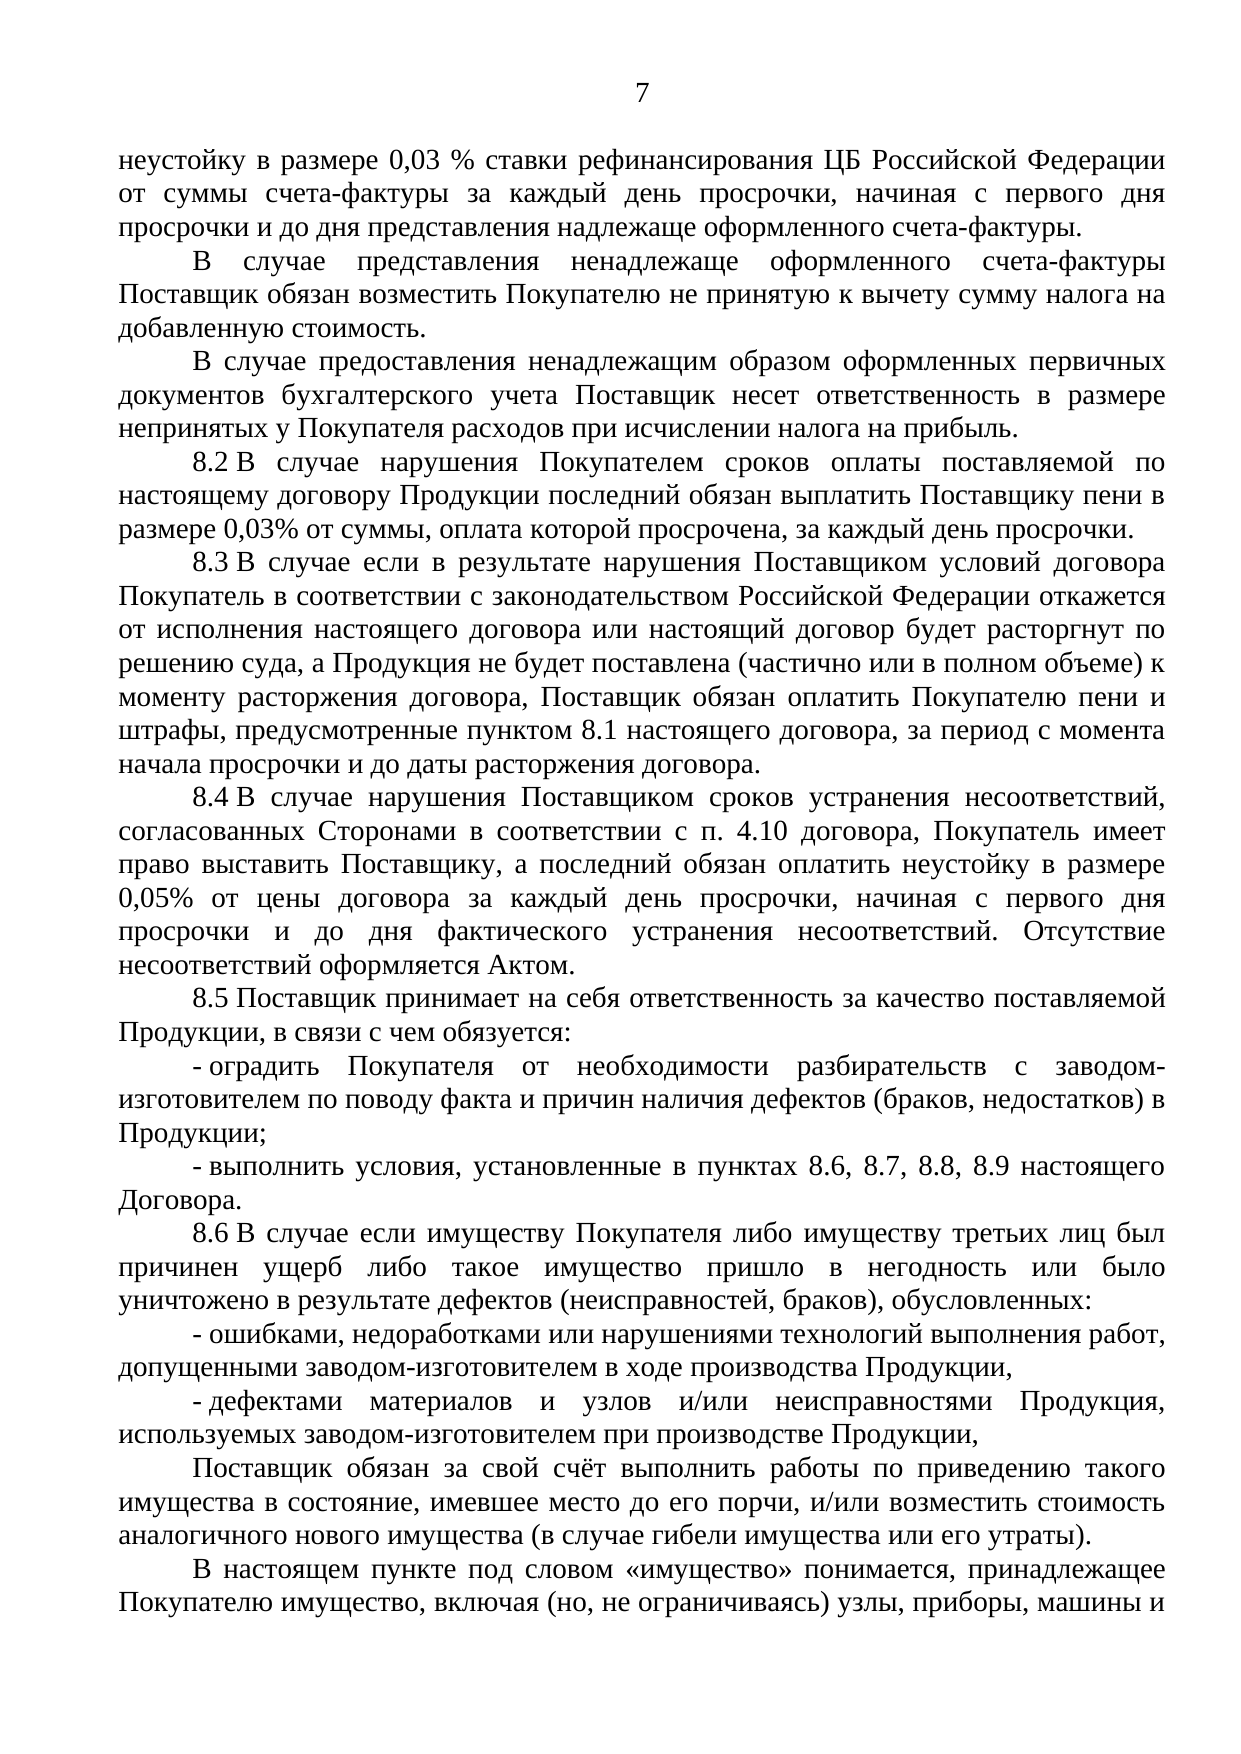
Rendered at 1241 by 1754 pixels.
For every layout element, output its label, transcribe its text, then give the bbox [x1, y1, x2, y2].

text В случае представления ненадлежаще оформленного счета-фактуры Поставщик обязан возместить Покупателю не принятую к вычету сумму налога на добавленную стоимость. [118, 243, 1166, 343]
text 8.4 В случае нарушения Поставщиком сроков устранения несоответствий, согласованных Сторонами в соответствии с п. 4.10 договора, Покупатель имеет право выставить Поставщику, а последний обязан оплатить неустойку в размере 0,05% от цены договора за каждый день просрочки, начиная с первого дня просрочки и до дня фактического устранения несоответствий. Отсутствие несоответствий оформляется Актом. [118, 779, 1166, 981]
text - дефектами материалов и узлов и/или неисправностями Продукция, используемых заводом-изготовителем при производстве Продукции, [118, 1383, 1166, 1450]
text - ошибками, недоработками или нарушениями технологий выполнения работ, допущенными заводом-изготовителем в ходе производства Продукции, [118, 1316, 1166, 1383]
text 8.6 В случае если имуществу Покупателя либо имуществу третьих лиц был причинен ущерб либо такое имущество пришло в негодность или было уничтожено в результате дефектов (неисправностей, браков), обусловленных: [118, 1215, 1166, 1316]
text Поставщик обязан за свой счёт выполнить работы по приведению такого имущества в состояние, имевшее место до его порчи, и/или возместить стоимость аналогичного нового имущества (в случае гибели имущества или его утраты). [118, 1450, 1166, 1551]
text 8.3 В случае если в результате нарушения Поставщиком условий договора Покупатель в соответствии с законодательством Российской Федерации откажется от исполнения настоящего договора или настоящий договор будет расторгнут по решению суда, а Продукция не будет поставлена (частично или в полном объеме) к моменту расторжения договора, Поставщик обязан оплатить Покупателю пени и штрафы, предусмотренные пунктом 8.1 настоящего договора, за период с момента начала просрочки и до даты расторжения договора. [118, 544, 1166, 779]
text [118, 1551, 1166, 1618]
text 8.2 В случае нарушения Покупателем сроков оплаты поставляемой по настоящему договору Продукции последний обязан выплатить Поставщику пени в размере 0,03% от суммы, оплата которой просрочена, за каждый день просрочки. [118, 444, 1166, 544]
text 8.5 Поставщик принимает на себя ответственность за качество поставляемой Продукции, в связи с чем обязуется: [118, 981, 1166, 1048]
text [118, 142, 1166, 243]
text - оградить Покупателя от необходимости разбирательств с заводом-изготовителем по поводу факта и причин наличия дефектов (браков, недостатков) в Продукции; [118, 1048, 1166, 1148]
text В случае предоставления ненадлежащим образом оформленных первичных документов бухгалтерского учета Поставщик несет ответственность в размере непринятых у Покупателя расходов при исчислении налога на прибыль. [118, 343, 1166, 444]
text - выполнить условия, установленные в пунктах 8.6, 8.7, 8.8, 8.9 настоящего Договора. [118, 1148, 1166, 1215]
